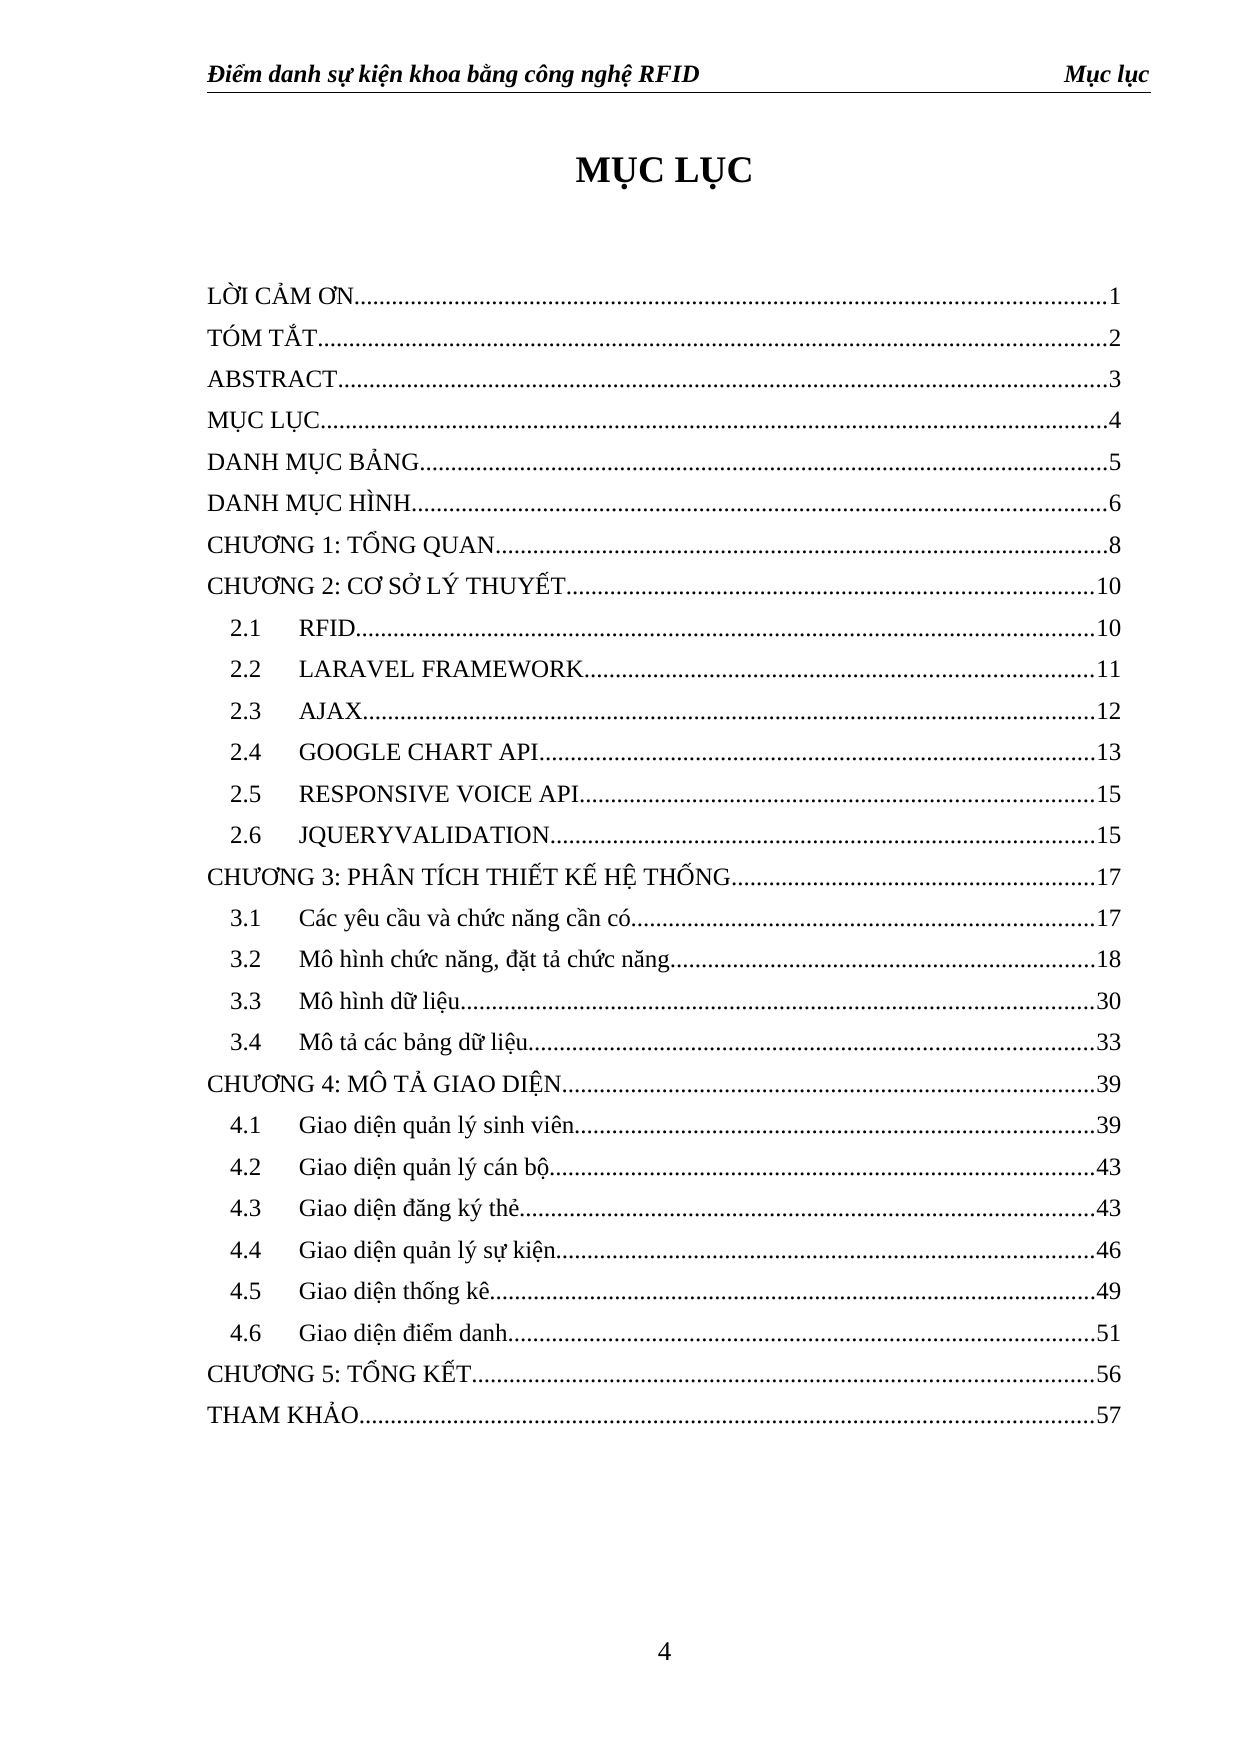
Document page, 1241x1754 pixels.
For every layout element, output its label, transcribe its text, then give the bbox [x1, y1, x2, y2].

subtitle MỤC LỤC [207, 148, 1122, 191]
